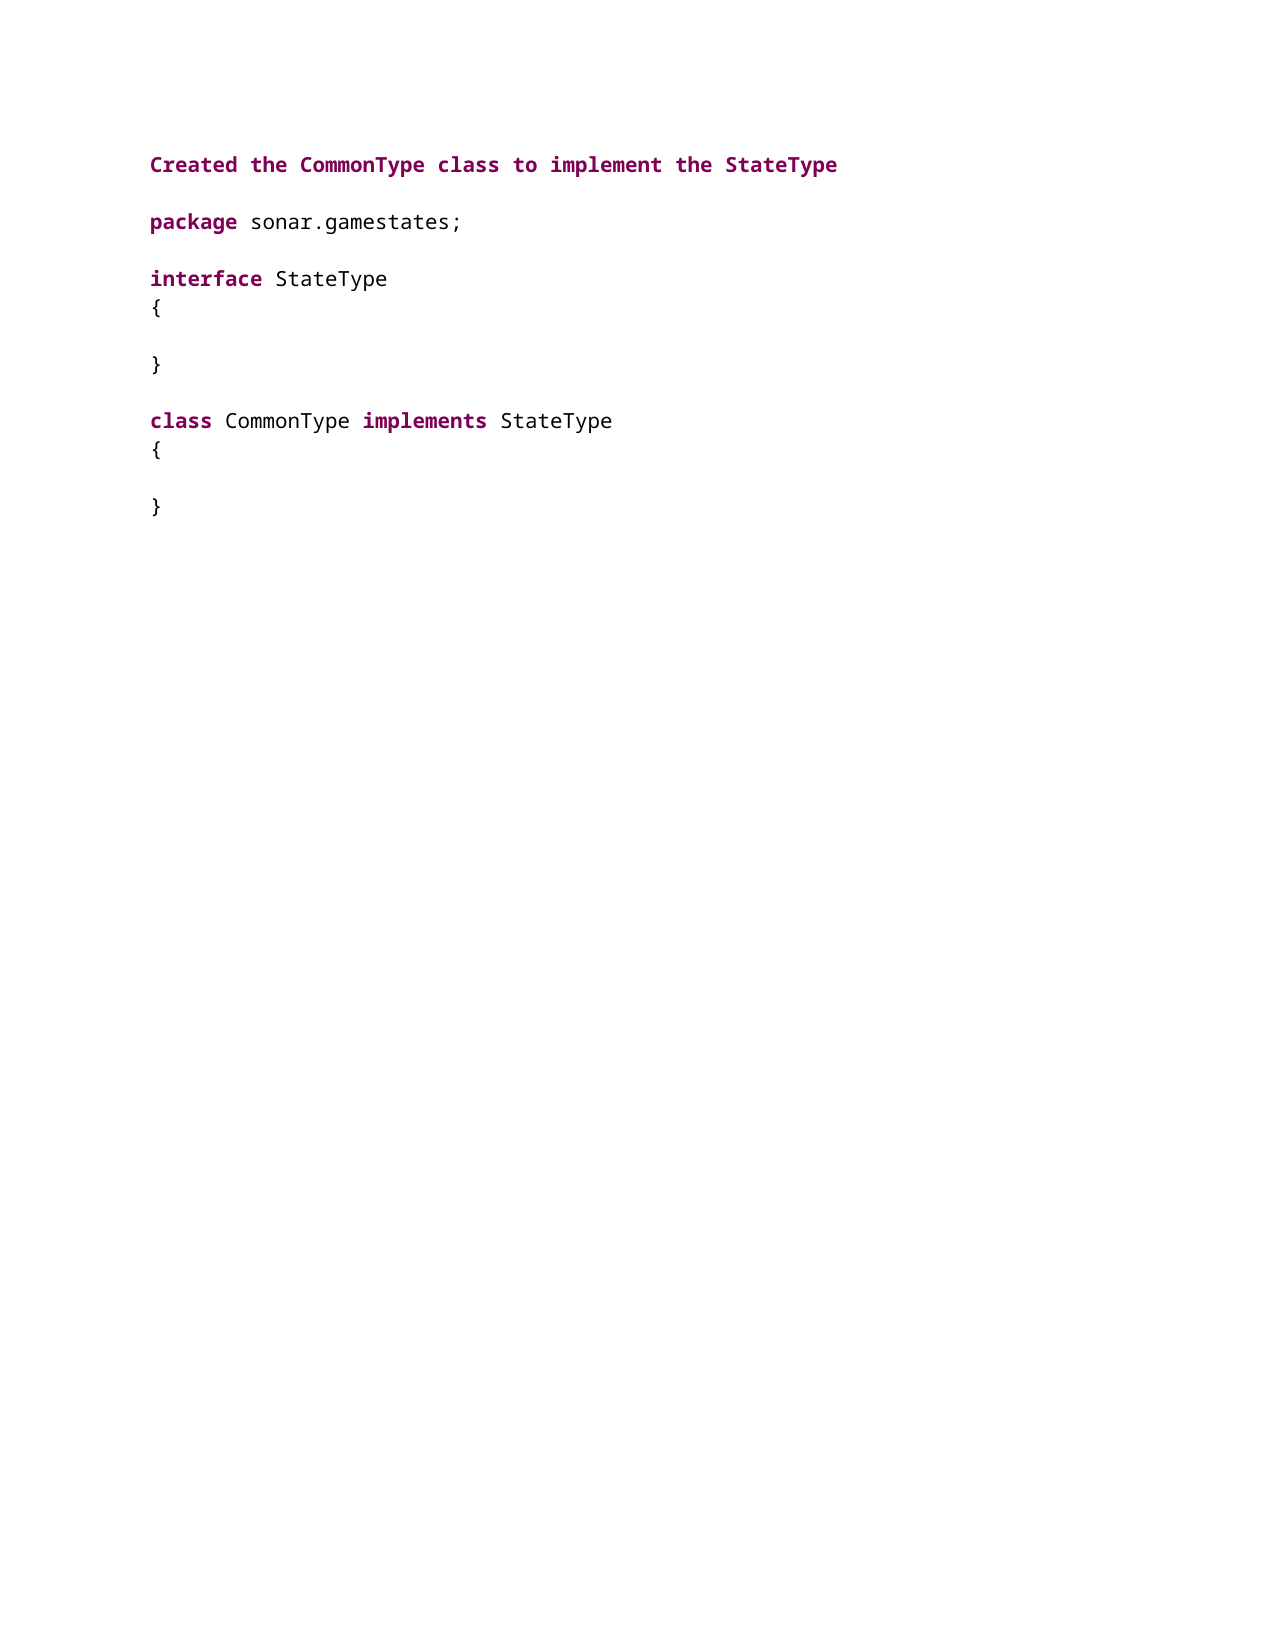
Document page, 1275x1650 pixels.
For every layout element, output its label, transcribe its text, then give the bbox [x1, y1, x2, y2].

text Created the CommonType class to implement the StateType [150, 150, 1125, 178]
text package sonar.gamestates; [150, 207, 1125, 235]
text class CommonType implements StateType [150, 406, 1125, 434]
text interface StateType [150, 264, 1125, 292]
text } [150, 491, 1125, 519]
text } [150, 349, 1125, 377]
text { [150, 292, 1125, 321]
text { [150, 434, 1125, 463]
